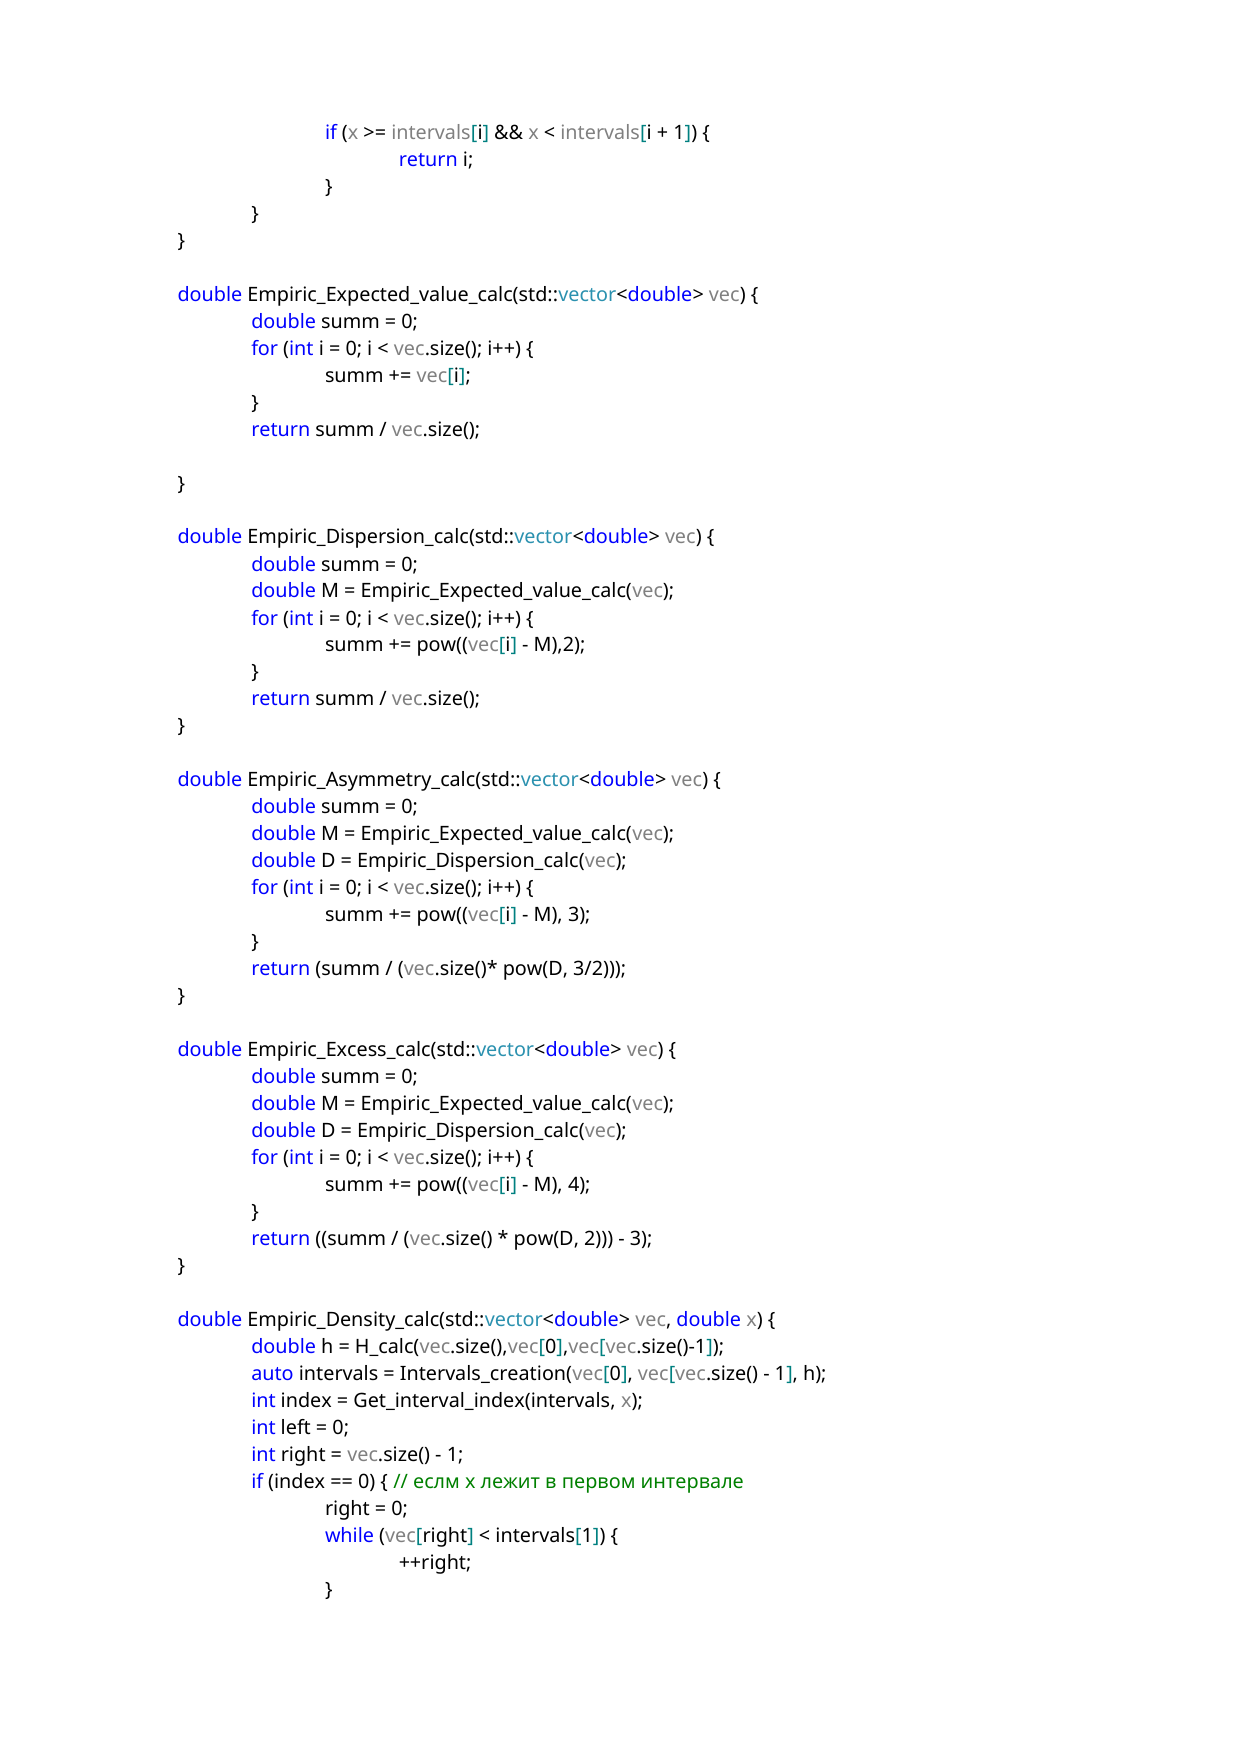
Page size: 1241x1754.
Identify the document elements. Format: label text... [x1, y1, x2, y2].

text } [177, 712, 1152, 739]
text double Empiric_Expected_value_calc(std::vector<double> vec) { [177, 280, 1152, 307]
text double Empiric_Dispersion_calc(std::vector<double> vec) { [177, 523, 1152, 550]
text } [177, 199, 1152, 226]
text right = 0; [177, 1494, 1152, 1521]
text } [177, 981, 1152, 1008]
text } [177, 658, 1152, 685]
text double M = Empiric_Expected_value_calc(vec); [177, 819, 1152, 847]
text summ += vec[i]; [177, 361, 1152, 388]
text } [177, 927, 1152, 954]
text for (int i = 0; i < vec.size(); i++) { [177, 334, 1152, 361]
text for (int i = 0; i < vec.size(); i++) { [177, 1143, 1152, 1170]
text } [177, 1575, 1152, 1602]
text int index = Get_interval_index(intervals, x); [177, 1386, 1152, 1413]
text } [177, 172, 1152, 199]
text return summ / vec.size(); [177, 685, 1152, 712]
text double Empiric_Excess_calc(std::vector<double> vec) { [177, 1035, 1152, 1062]
text if (x >= intervals[i] && x < intervals[i + 1]) { [177, 118, 1152, 145]
text double M = Empiric_Expected_value_calc(vec); [177, 577, 1152, 604]
text ++right; [177, 1548, 1152, 1575]
text double M = Empiric_Expected_value_calc(vec); [177, 1089, 1152, 1116]
text double summ = 0; [177, 793, 1152, 819]
text int left = 0; [177, 1413, 1152, 1440]
text while (vec[right] < intervals[1]) { [177, 1521, 1152, 1548]
text double D = Empiric_Dispersion_calc(vec); [177, 847, 1152, 873]
text if (index == 0) { // еслм х лежит в первом интервале [177, 1467, 1152, 1494]
text } [177, 469, 1152, 496]
text return i; [177, 145, 1152, 172]
text return summ / vec.size(); [177, 415, 1152, 442]
text return ((summ / (vec.size() * pow(D, 2))) - 3); [177, 1224, 1152, 1251]
text for (int i = 0; i < vec.size(); i++) { [177, 604, 1152, 631]
text summ += pow((vec[i] - M),2); [177, 631, 1152, 658]
text } [177, 1251, 1152, 1278]
text double summ = 0; [177, 1062, 1152, 1089]
text double h = H_calc(vec.size(),vec[0],vec[vec.size()-1]); [177, 1332, 1152, 1359]
text } [177, 1197, 1152, 1224]
text double summ = 0; [177, 307, 1152, 334]
text double summ = 0; [177, 550, 1152, 577]
text for (int i = 0; i < vec.size(); i++) { [177, 873, 1152, 901]
text int right = vec.size() - 1; [177, 1440, 1152, 1467]
text } [177, 226, 1152, 253]
text auto intervals = Intervals_creation(vec[0], vec[vec.size() - 1], h); [177, 1359, 1152, 1386]
text double D = Empiric_Dispersion_calc(vec); [177, 1116, 1152, 1143]
text double Empiric_Asymmetry_calc(std::vector<double> vec) { [177, 766, 1152, 793]
text summ += pow((vec[i] - M), 3); [177, 901, 1152, 927]
text summ += pow((vec[i] - M), 4); [177, 1170, 1152, 1197]
text double Empiric_Density_calc(std::vector<double> vec, double x) { [177, 1305, 1152, 1332]
text return (summ / (vec.size()* pow(D, 3/2))); [177, 954, 1152, 981]
text } [177, 388, 1152, 415]
